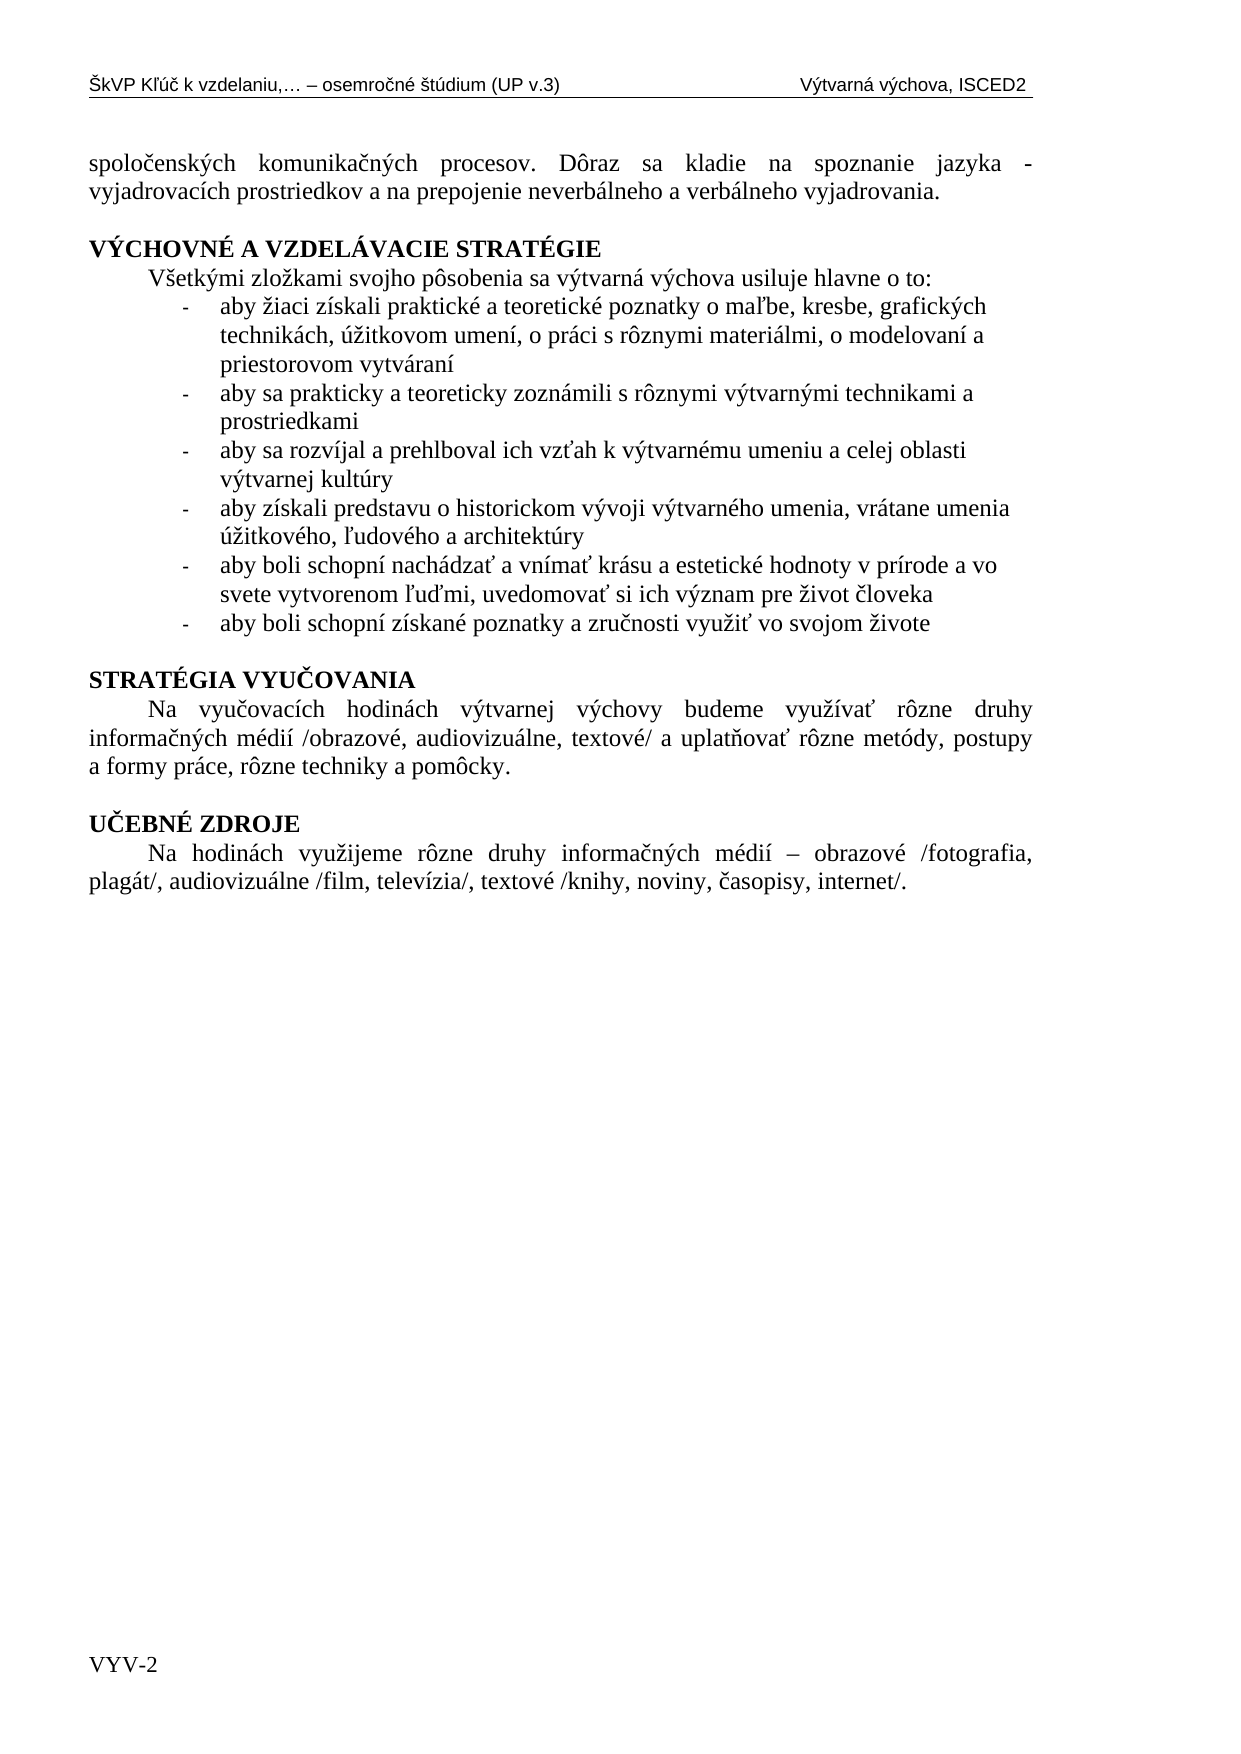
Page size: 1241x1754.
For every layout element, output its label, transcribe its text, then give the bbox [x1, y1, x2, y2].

text Všetkými zložkami svojho pôsobenia sa výtvarná výchova usiluje hlavne o to: [89, 263, 1033, 291]
list aby žiaci získali praktické a teoretické poznatky o maľbe, kresbe, grafických technikách, úžitkovom umení, o práci s rôznymi materiálmi, o modelovaní a priestorovom vytváraní [182, 291, 1033, 378]
list aby získali predstavu o historickom vývoji výtvarného umenia, vrátane umenia úžitkového, ľudového a architektúry [182, 493, 1033, 550]
text VÝCHOVNÉ A VZDELÁVACIE STRATÉGIE [89, 234, 1033, 263]
text UČEBNÉ ZDROJE [89, 809, 1033, 838]
list aby boli schopní získané poznatky a zručnosti využiť vo svojom živote [182, 608, 1033, 636]
list aby sa prakticky a teoreticky zoznámili s rôznymi výtvarnými technikami a prostriedkami [182, 378, 1033, 435]
text STRATÉGIA VYUČOVANIA [89, 665, 1033, 694]
list aby boli schopní nachádzať a vnímať krásu a estetické hodnoty v prírode a vo svete vytvorenom ľuďmi, uvedomovať si ich význam pre život človeka [182, 550, 1033, 608]
text Na vyučovacích hodinách výtvarnej výchovy budeme využívať rôzne druhy rmačných médií /obrazové, audiovizuálne, textové/ a uplatňovať rôzne metódy, postupy a formy práce, rôzne techniky a pomôcky. [89, 694, 1033, 780]
text Na hodinách využijeme rôzne druhy rmačných médií – obrazové /fotografia, plagát/, audiovizuálne /film, televízia/, textové /knihy, noviny, časopisy, internet/. [89, 838, 1033, 895]
list aby sa rozvíjal a prehlboval ich vzťah k výtvarnému umeniu a celej oblasti výtvarnej kultúry [182, 435, 1033, 493]
